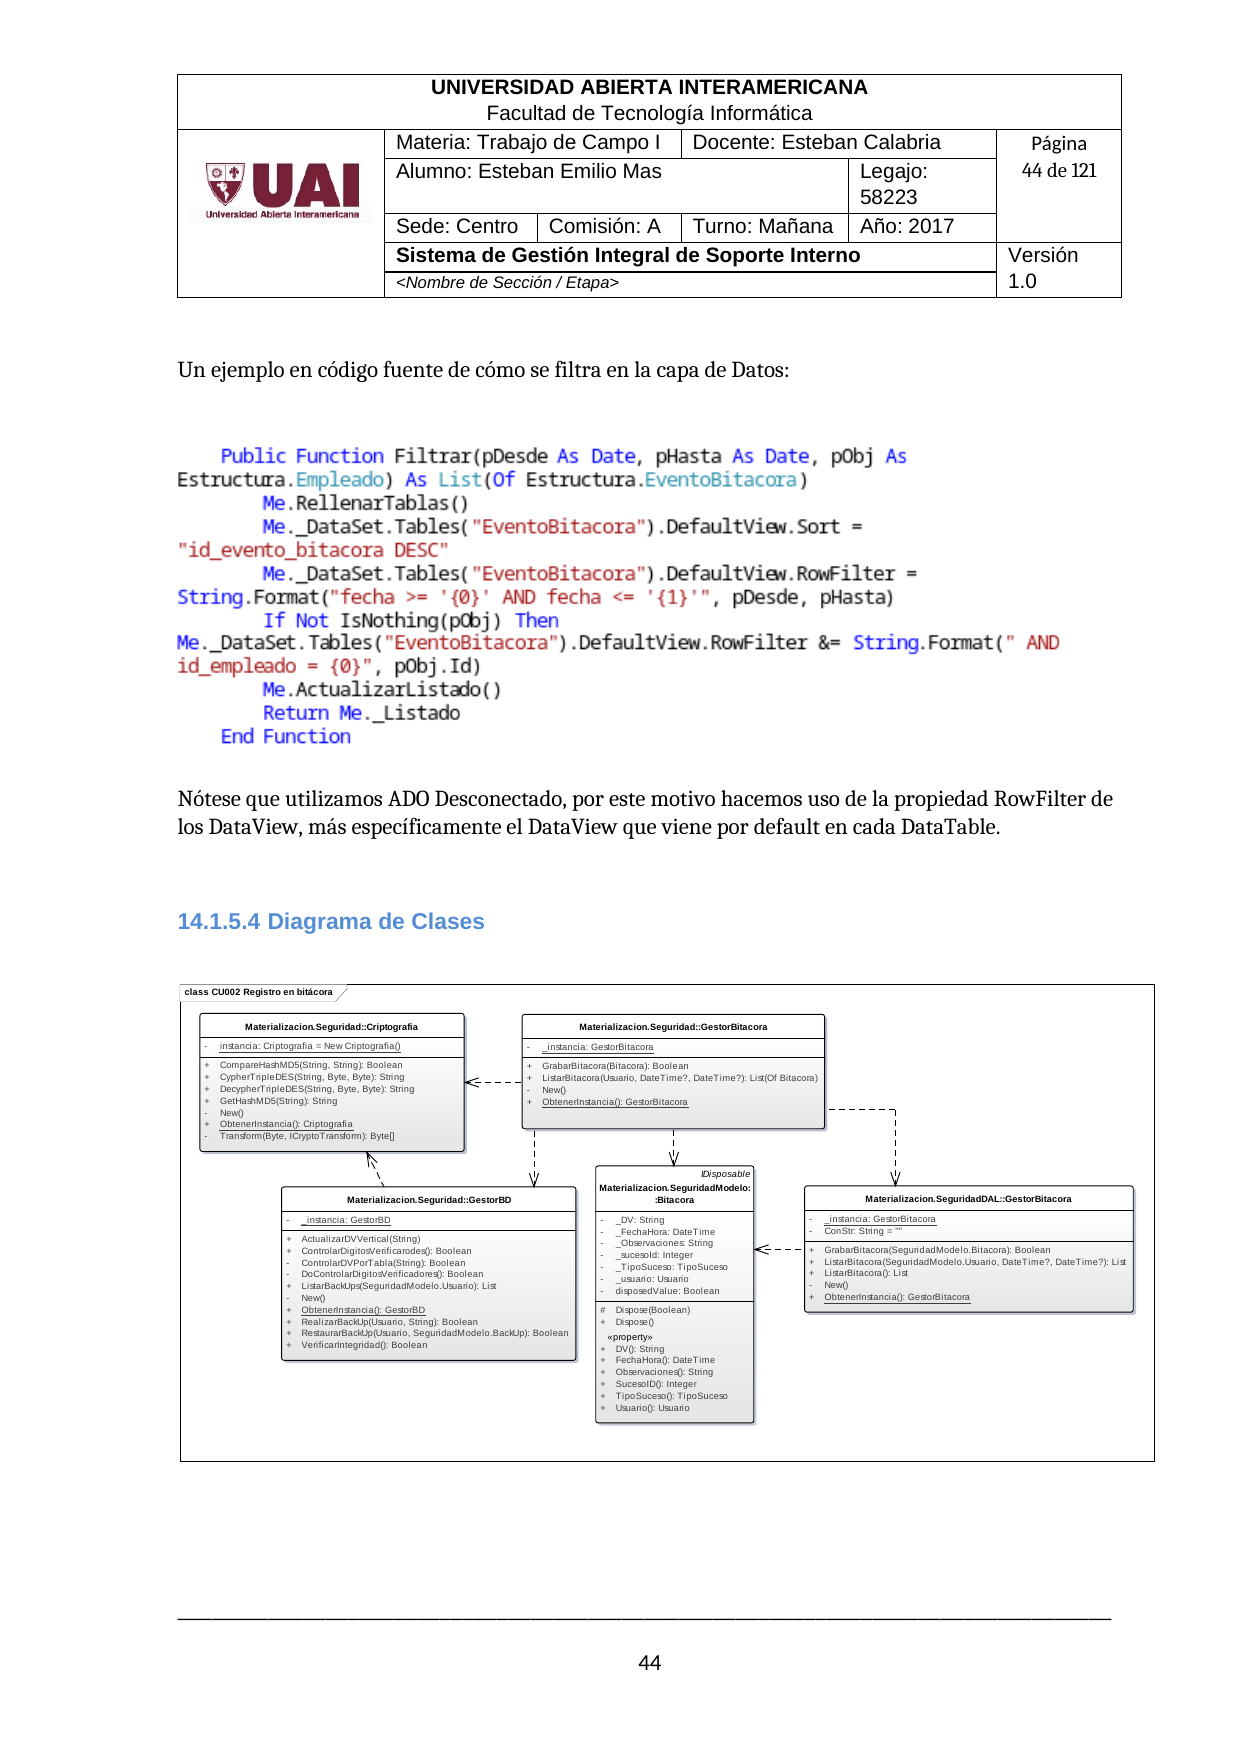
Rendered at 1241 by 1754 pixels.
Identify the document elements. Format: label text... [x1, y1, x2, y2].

picture [188, 155, 374, 223]
text Un ejemplo en código fuente de cómo se filtra en la capa de Datos: [177, 356, 1122, 383]
subtitle Diagrama de Clases [177, 908, 1122, 934]
text Nótese que utilizamos ADO Desconectado, por este motivo hacemos uso de la propiedad RowFilter de los DataView, más específicamente el DataView que viene por default en cada DataTable. [177, 785, 1122, 840]
